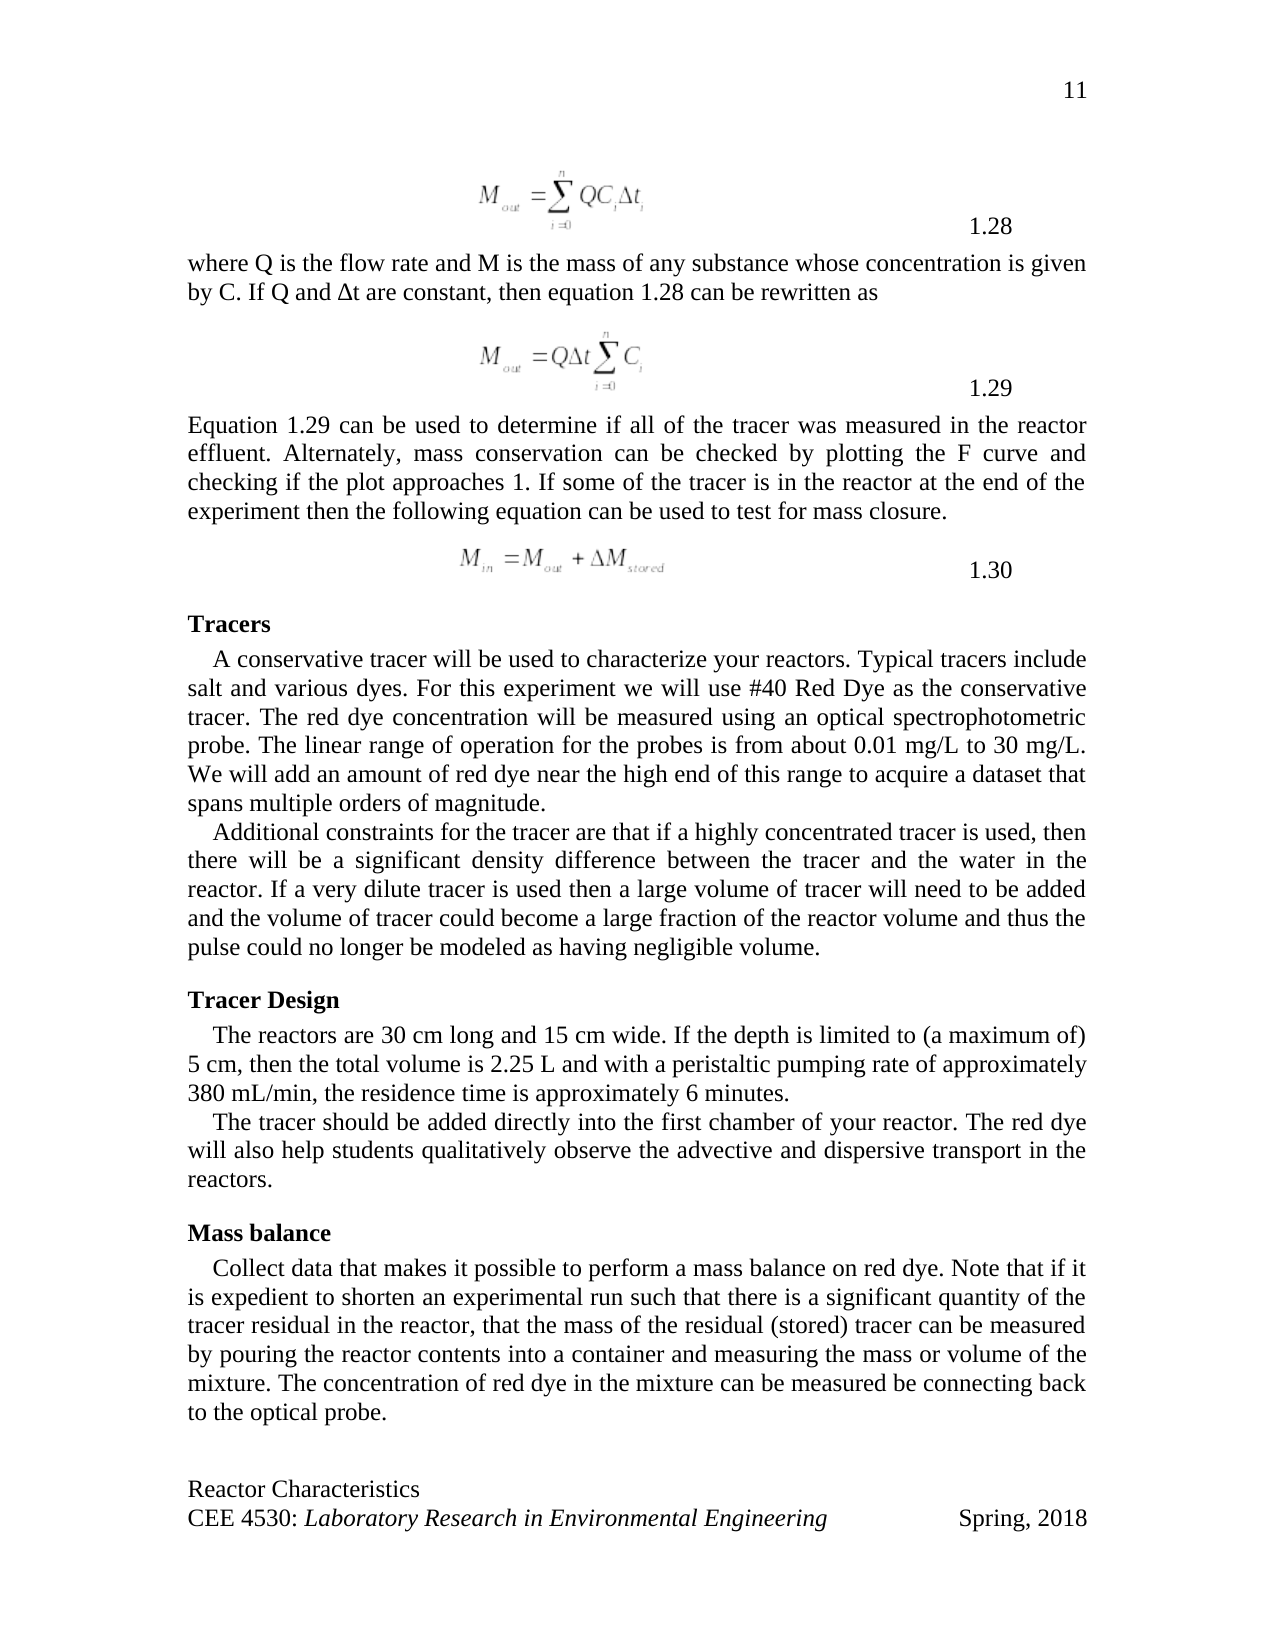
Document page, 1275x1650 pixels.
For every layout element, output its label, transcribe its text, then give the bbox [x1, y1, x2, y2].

text The reactors are 30 cm long and 15 cm wide. If the depth is limited to (a maximum of) 5 cm, then the total volume is 2.25 L and with a peristaltic pumping rate of approximately 380 mL/min, the residence time is approximately 6 minutes. [187, 1021, 1087, 1107]
text Equation 1.29 can be used to determine if all of the tracer was measured in the reactor effluent. Alternately, mass conservation can be checked by plotting the F curve and checking if the plot approaches 1. If some of the tracer is in the reactor at the end of the experiment then the following equation can be used to test for mass closure. [187, 410, 1087, 525]
subtitle Mass balance [187, 1218, 1087, 1247]
text A conservative tracer will be used to characterize your reactors. Typical tracers include salt and various dyes. For this experiment we will use #40 Red Dye as the conservative tracer. The red dye concentration will be measured using an optical spectrophotometric probe. The linear range of operation for the probes is from about 0.01 mg/L to 30 mg/L. We will add an amount of red dye near the high end of this range to acquire a dataset that spans multiple orders of magnitude. [187, 644, 1087, 817]
subtitle Tracer Design [187, 986, 1087, 1014]
text The tracer should be added directly into the first chamber of your reactor. The red dye will also help students qualitatively observe the advective and dispersive transport in the reactors. [187, 1107, 1087, 1193]
subtitle Tracers [187, 609, 1087, 638]
text where Q is the flow rate and M is the mass of any substance whose concentration is given by C. If Q and ∆t are constant, then equation 1.28 can be rewritten as [187, 248, 1087, 306]
text Collect data that makes it possible to perform a mass balance on red dye. Note that if it is expedient to shorten an experimental run such that there is a significant quantity of the tracer residual in the reactor, that the mass of the residual (stored) tracer can be measured by pouring the reactor contents into a container and measuring the mass or volume of the mixture. The concentration of red dye in the mixture can be measured be connecting back to the optical probe. [187, 1253, 1087, 1426]
text 1.29 [187, 322, 1087, 401]
text Additional constraints for the tracer are that if a highly concentrated tracer is used, then there will be a significant density difference between the tracer and the water in the reactor. If a very dilute tracer is used then a large volume of tracer will need to be added and the volume of tracer could become a large fraction of the reactor volume and thus the pulse could no longer be modeled as having negligible volume. [187, 817, 1087, 961]
text 1.30 [187, 541, 1087, 584]
text 1.28 [187, 161, 1087, 240]
